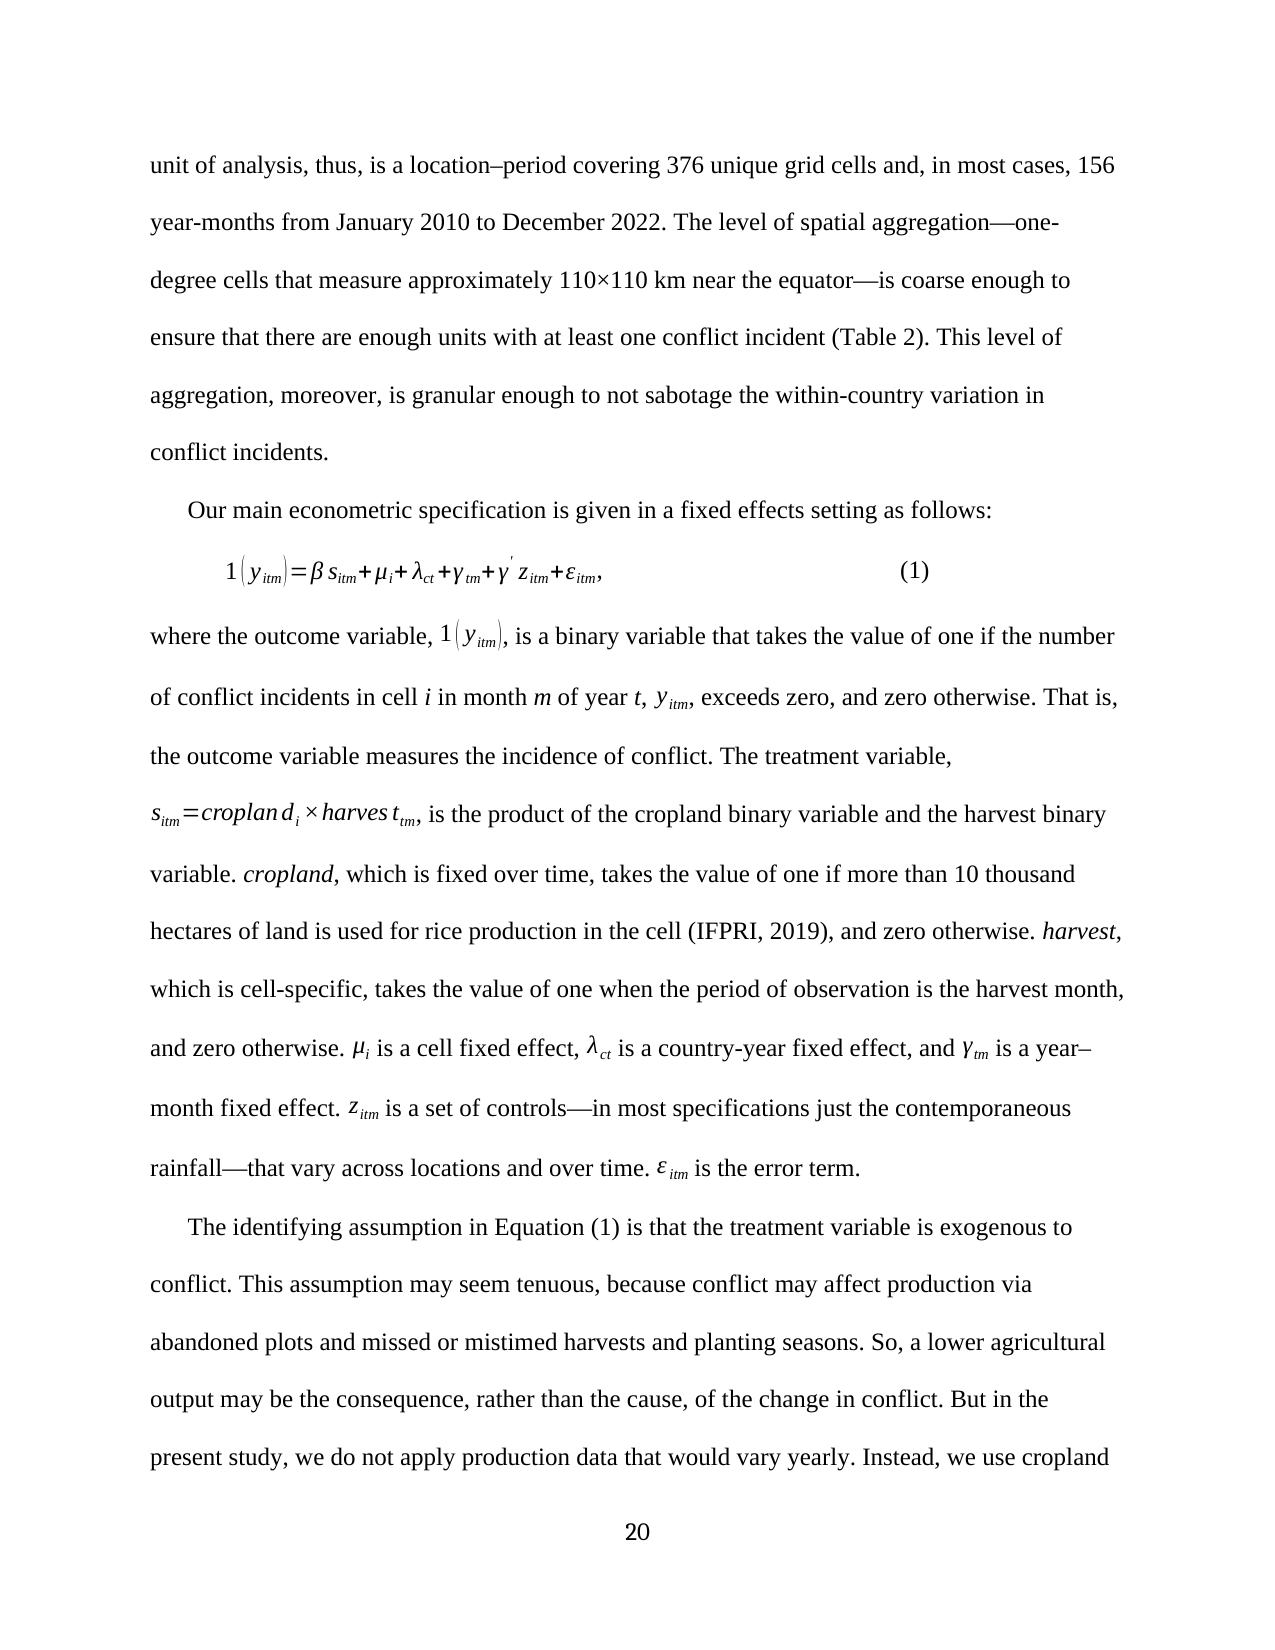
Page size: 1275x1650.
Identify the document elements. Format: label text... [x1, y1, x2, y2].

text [150, 1212, 1125, 1471]
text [150, 150, 1125, 466]
text , (1) [150, 552, 1125, 589]
text where the outcome variable, , is a binary variable that takes the value of one if the number of conflict incidents in cell i in month m of year t, , exceeds zero, and zero otherwise. That is, the outcome variable measures the incidence of conflict. The treatment variable, , is the product of the cropland binary variable and the harvest binary variable. cropland, which is fixed over time, takes the value of one if more than 10 thousand hectares of land is used for rice production in the cell (IFPRI, 2019), and zero otherwise. harvest, which is cell-specific, takes the value of one when the period of observation is the harvest month, and zero otherwise. is a cell fixed effect, is a country-year fixed effect, and is a year–month fixed effect. is a set of controls—in most specifications just the contemporaneous rainfall—that vary across locations and over time. is the error term. [150, 618, 1125, 1183]
text Our main econometric specification is given in a fixed effects setting as follows: [150, 495, 1125, 524]
